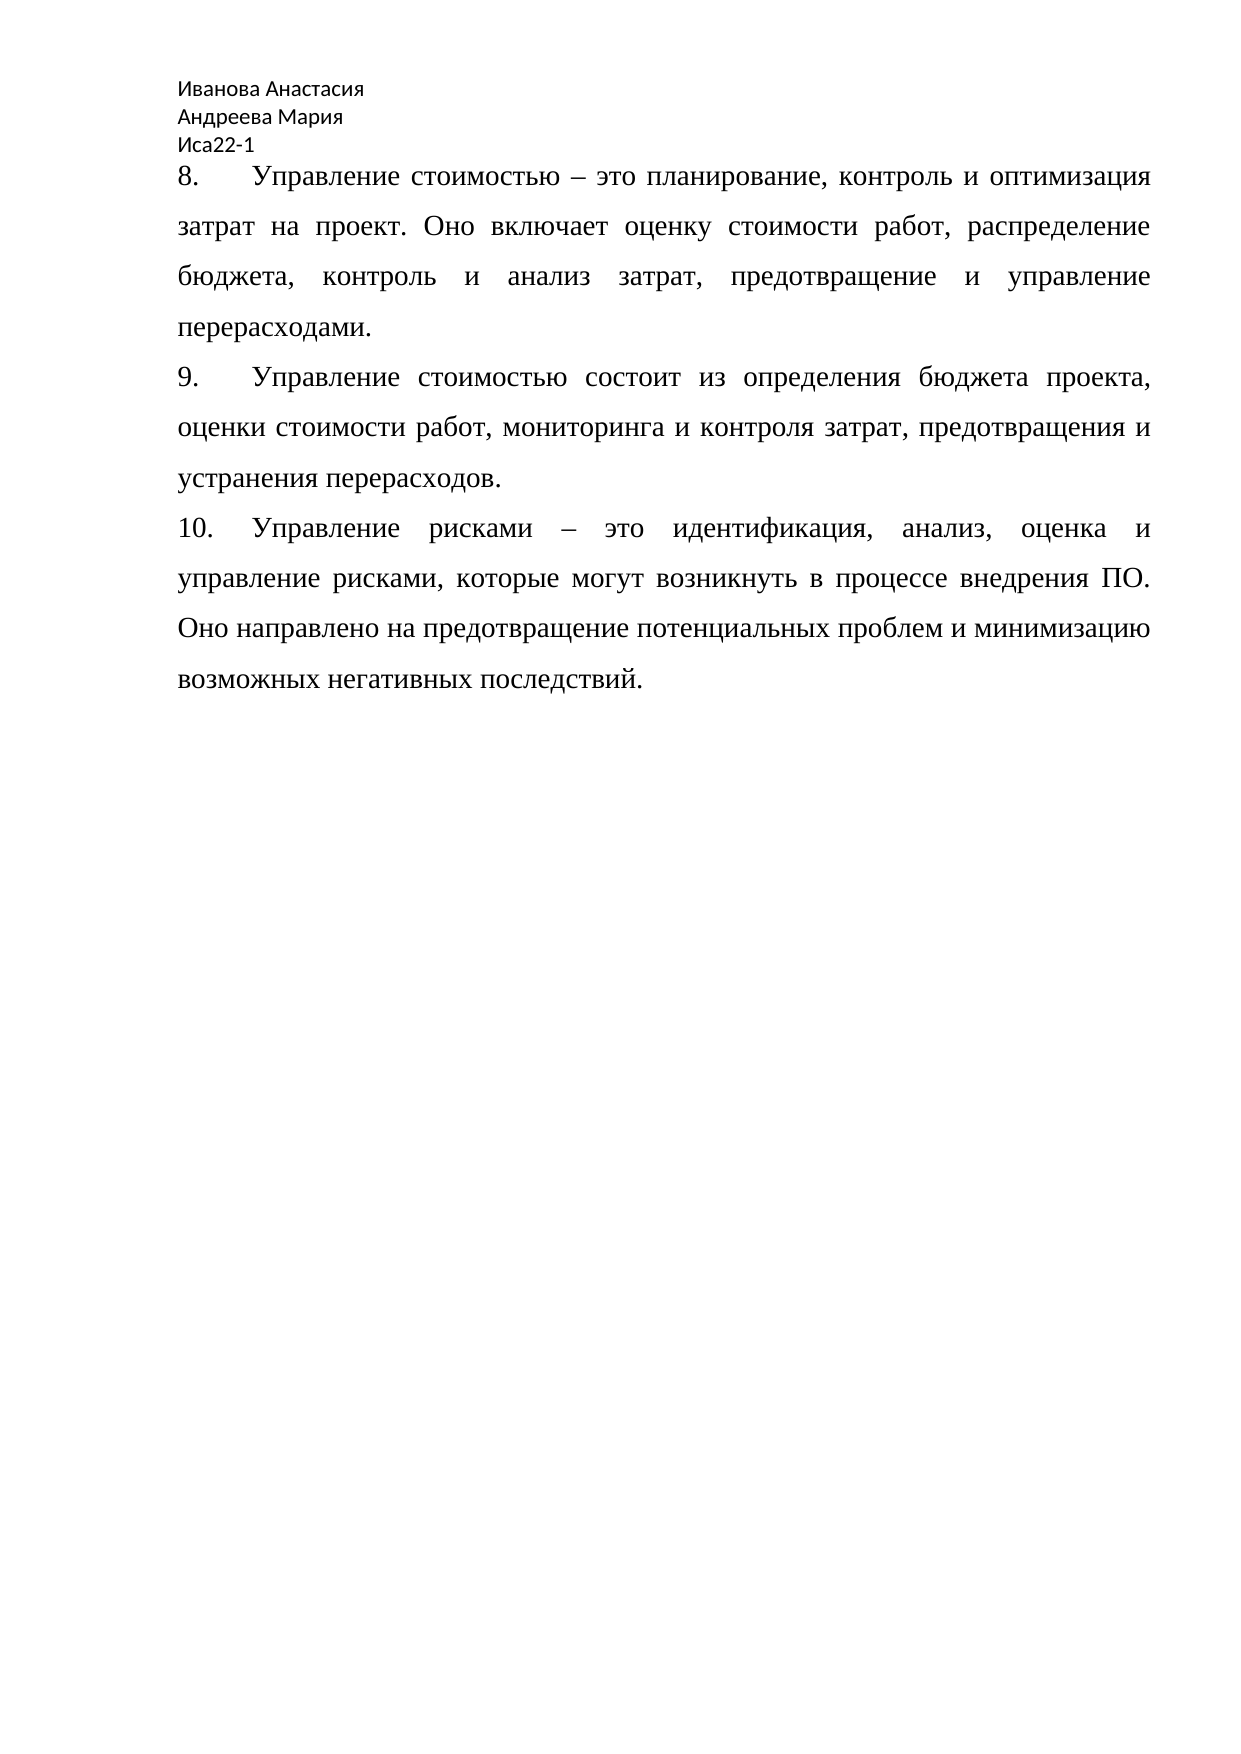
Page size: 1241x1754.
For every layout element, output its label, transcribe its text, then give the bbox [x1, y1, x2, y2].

list Управление рисками – это идентификация, анализ, оценка и управление рисками, которые могут возникнуть в процессе внедрения ПО. Оно направлено на предотвращение потенциальных проблем и минимизацию возможных негативных последствий. [177, 510, 1152, 694]
list Управление стоимостью – это планирование, контроль и оптимизация затрат на проект. Оно включает оценку стоимости работ, распределение бюджета, контроль и анализ затрат, предотвращение и управление перерасходами. [177, 158, 1152, 342]
list Управление стоимостью состоит из определения бюджета проекта, оценки стоимости работ, мониторинга и контроля затрат, предотвращения и устранения перерасходов. [177, 359, 1152, 493]
